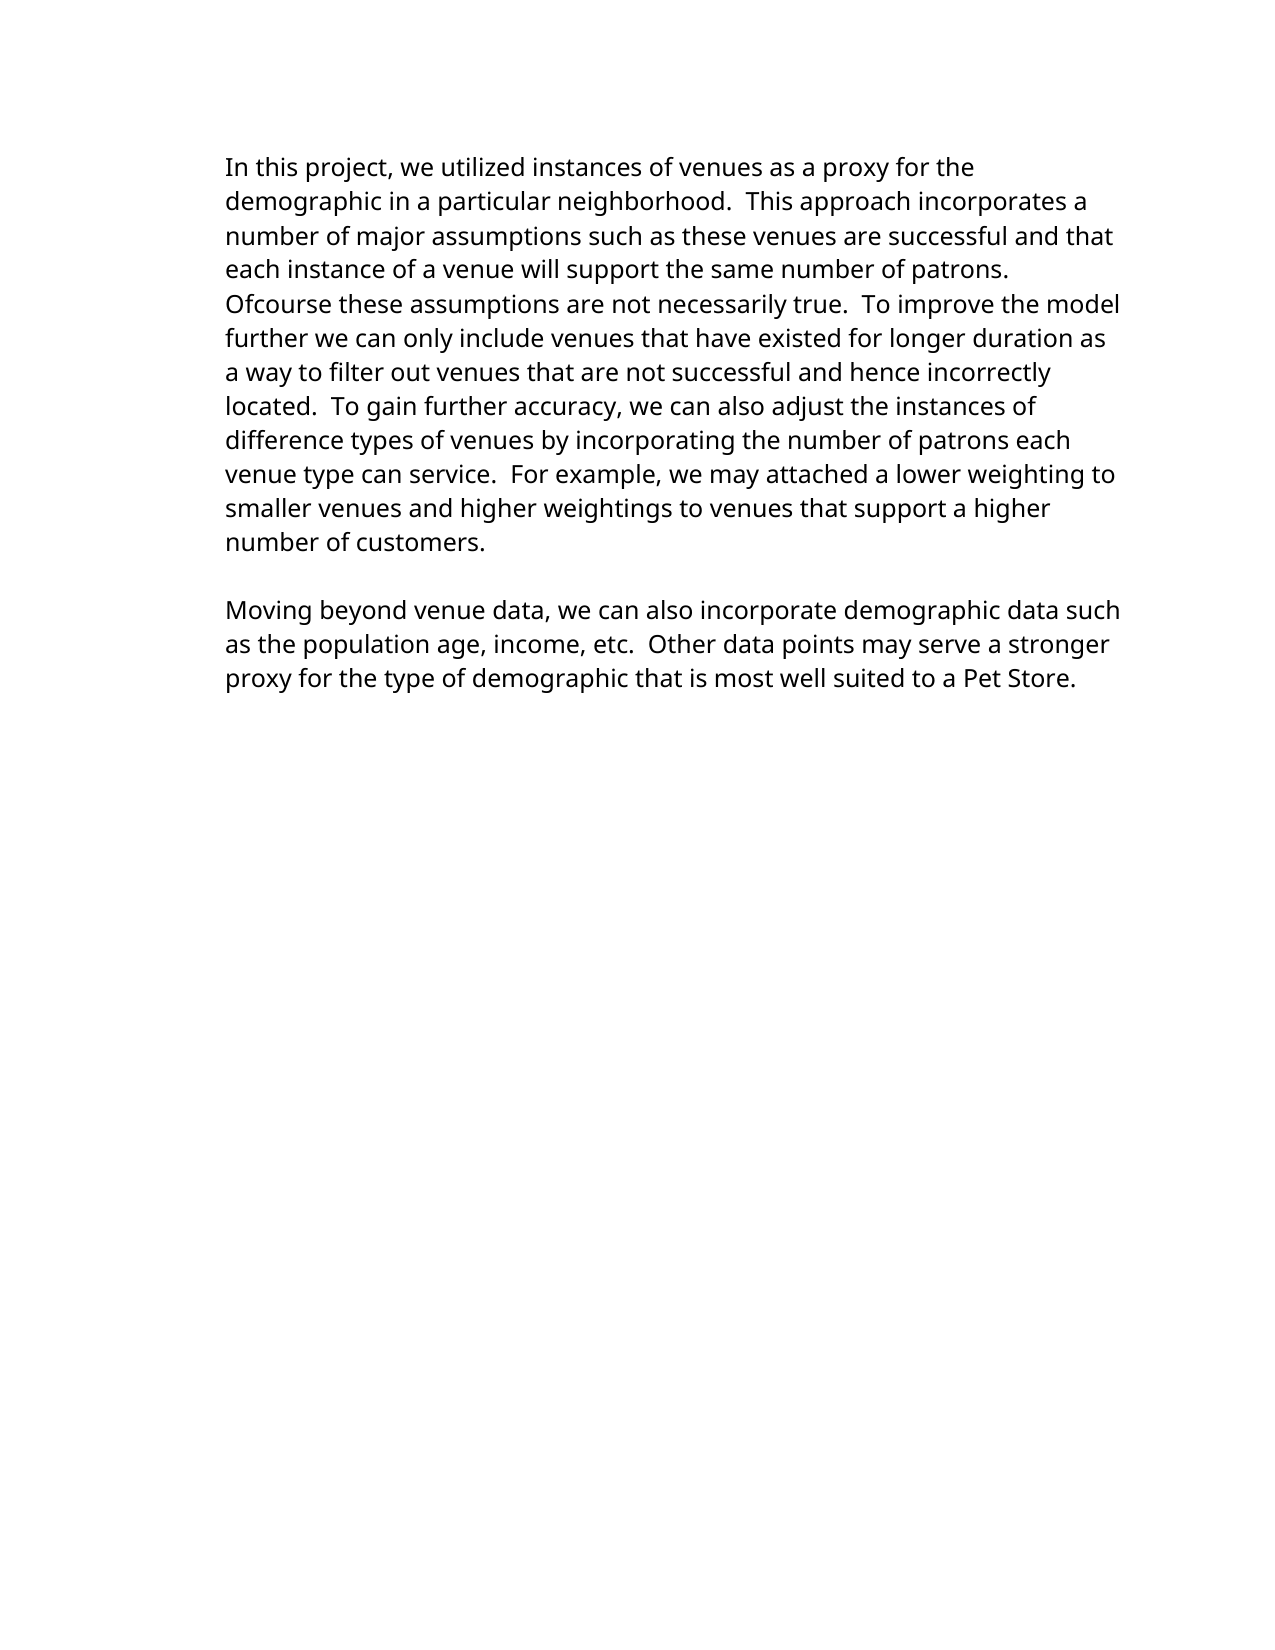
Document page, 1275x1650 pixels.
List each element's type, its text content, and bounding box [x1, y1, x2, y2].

text In this project, we utilized instances of venues as a proxy for the demographic in a particular neighborhood. This approach incorporates a number of major assumptions such as these venues are successful and that each instance of a venue will support the same number of patrons. Ofcourse these assumptions are not necessarily true. To improve the model further we can only include venues that have existed for longer duration as a way to filter out venues that are not successful and hence incorrectly located. To gain further accuracy, we can also adjust the instances of difference types of venues by incorporating the number of patrons each venue type can service. For example, we may attached a lower weighting to smaller venues and higher weightings to venues that support a higher number of customers. [225, 150, 1125, 559]
text Moving beyond venue data, we can also incorporate demographic data such as the population age, income, etc. Other data points may serve a stronger proxy for the type of demographic that is most well suited to a Pet Store. [225, 593, 1125, 695]
